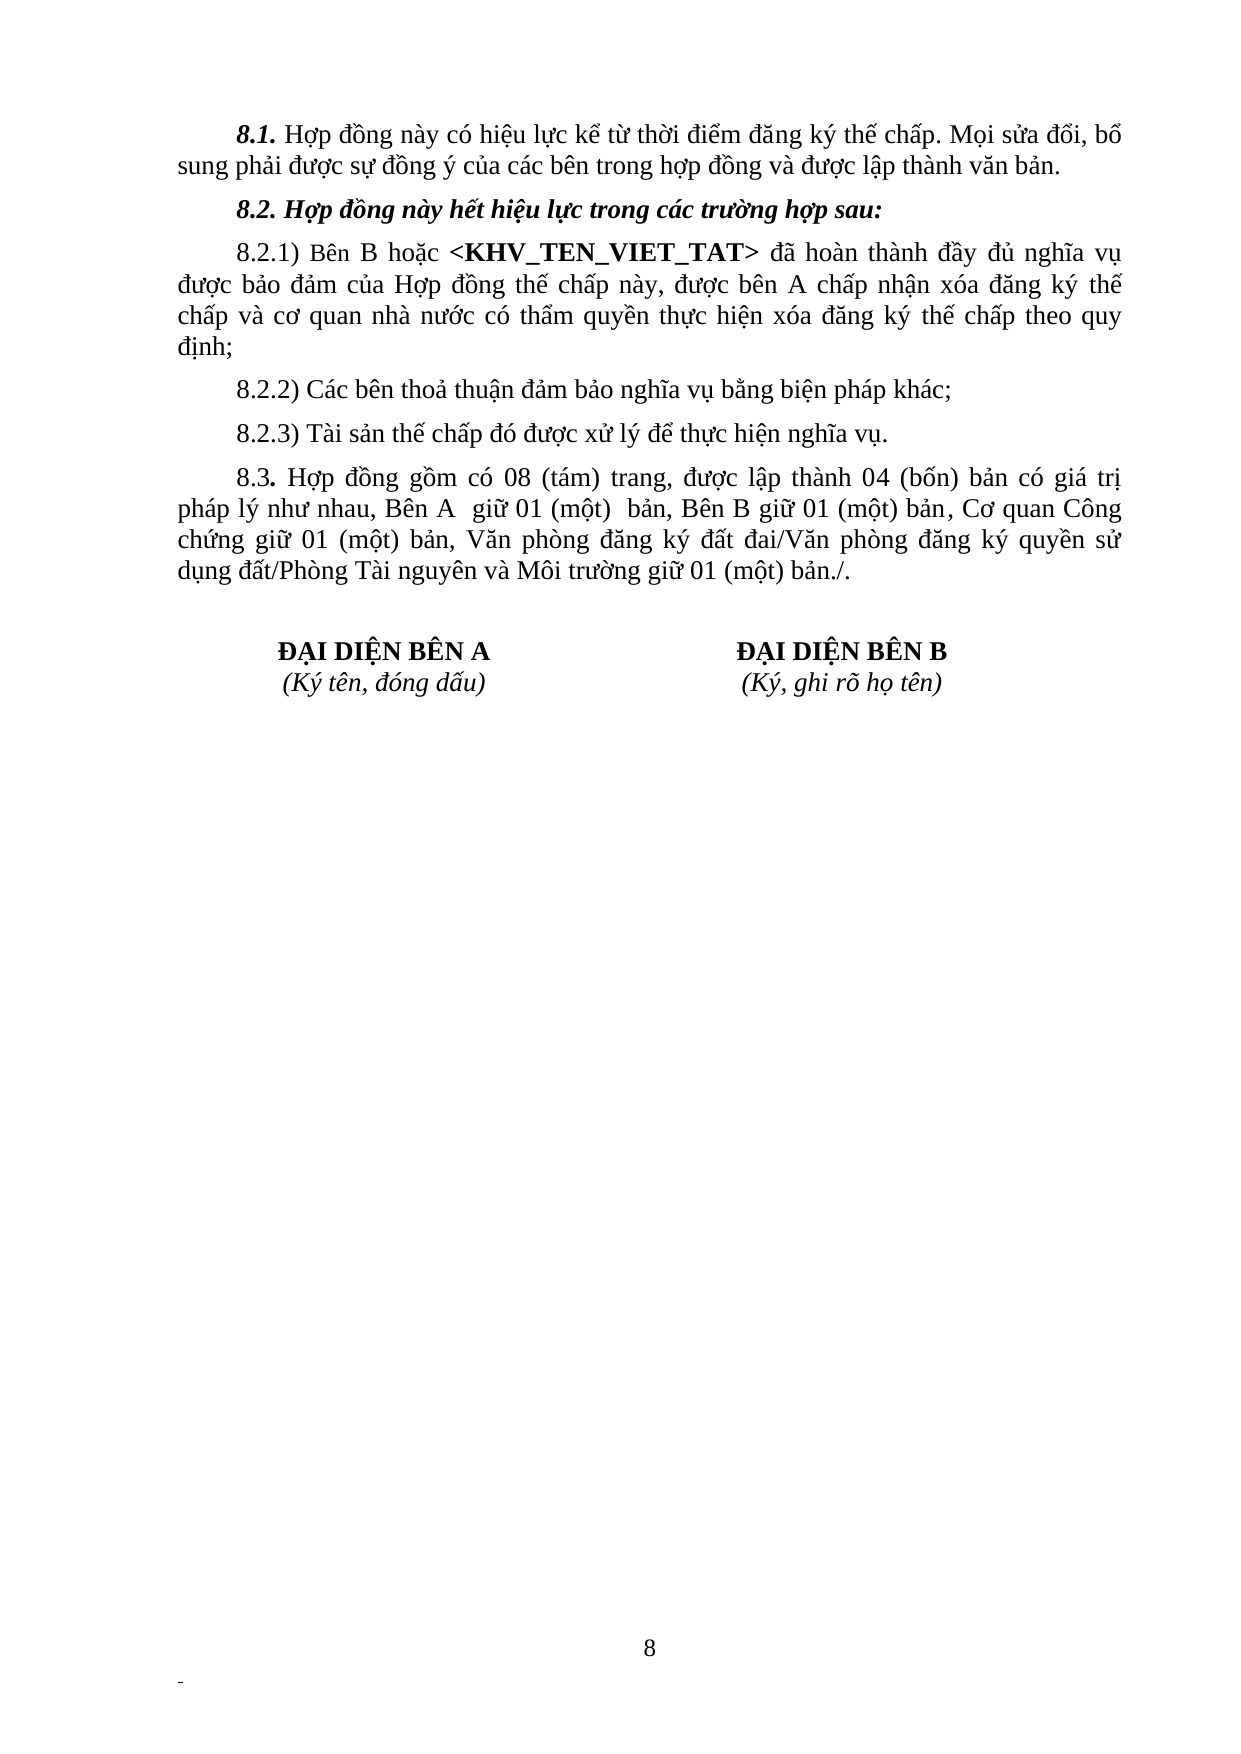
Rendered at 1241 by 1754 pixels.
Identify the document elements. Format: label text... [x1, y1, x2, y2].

text 8.3. Hợp đồng gồm có 08 (tám) trang, được lập thành 04 (bốn) bản có giá trị pháp lý như nhau, Bên A giữ 01 (một) bản, Bên B giữ 01 (một) bản, Cơ quan Công chứng giữ 01 (một) bản, Văn phòng đăng ký đất đai/Văn phòng đăng ký quyền sử dụng đất/Phòng Tài nguyên và Môi trường giữ 01 (một) bản./. [177, 461, 1122, 586]
text 8.1. Hợp đồng này có hiệu lực kể từ thời điểm đăng ký thế chấp. Mọi sửa đổi, bổ sung phải được sự đồng ý của các bên trong hợp đồng và được lập thành văn bản. [177, 118, 1122, 180]
text 8.2.2) Các bên thoả thuận đảm bảo nghĩa vụ bằng biện pháp khác; [177, 374, 1122, 405]
text 8.2.1) Bên B hoặc <KHV_TEN_VIET_TAT> đã hoàn thành đầy đủ nghĩa vụ được bảo đảm của Hợp đồng thế chấp này, được bên A chấp nhận xóa đăng ký thế chấp và cơ quan nhà nước có thẩm quyền thực hiện xóa đăng ký thế chấp theo quy định; [177, 237, 1122, 361]
text 8.2. Hợp đồng này hết hiệu lực trong các trường hợp sau: [177, 193, 1122, 224]
text 8.2.3) Tài sản thế chấp đó được xử lý để thực hiện nghĩa vụ. [177, 417, 1122, 448]
table_header ĐẠI DIỆN BÊN B (Ký, ghi rõ họ tên) [591, 635, 1093, 728]
table_header ĐẠI DIỆN BÊN A (Ký tên, đóng dấu) [177, 635, 591, 728]
